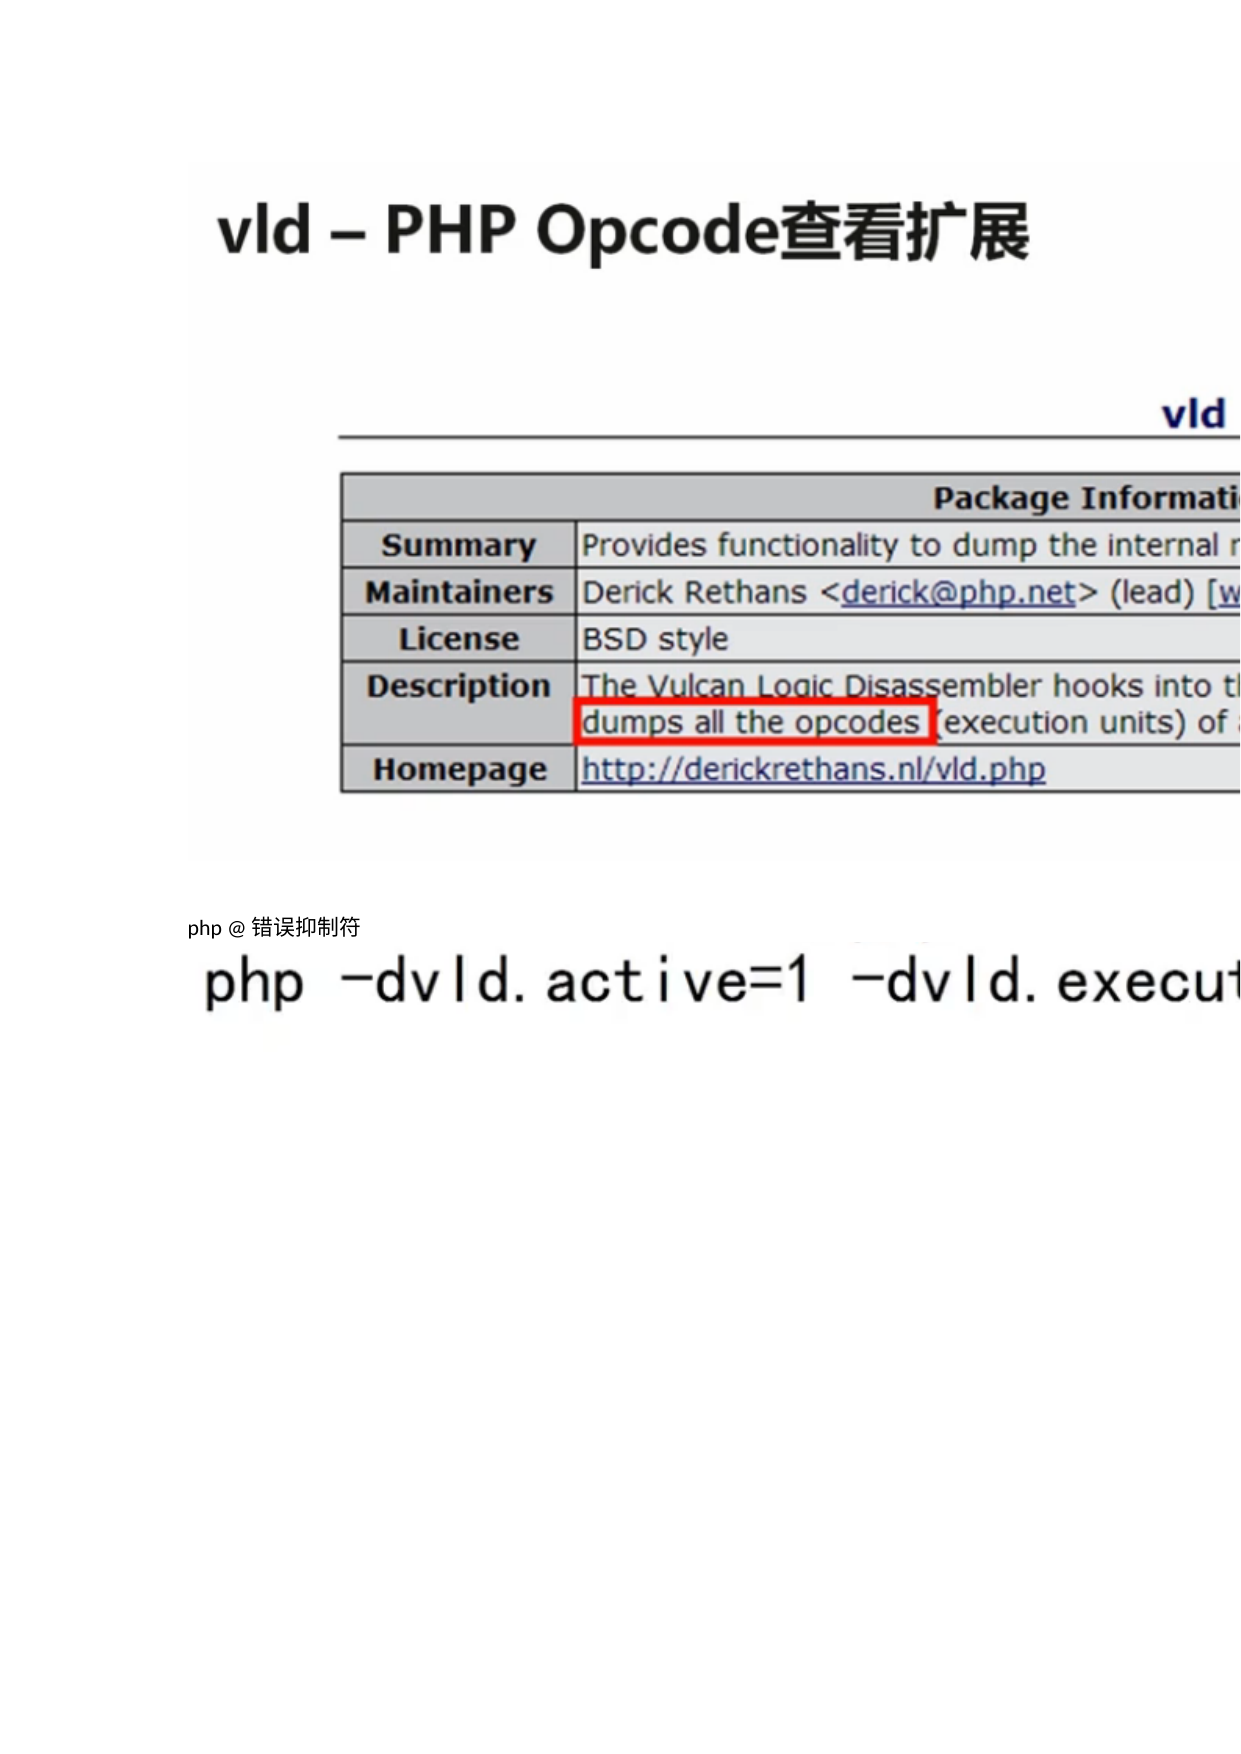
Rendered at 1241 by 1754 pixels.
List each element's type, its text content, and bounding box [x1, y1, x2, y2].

picture [187, 942, 1241, 1052]
text php @ 错误抑制符 [187, 909, 1053, 942]
picture [187, 162, 1241, 861]
